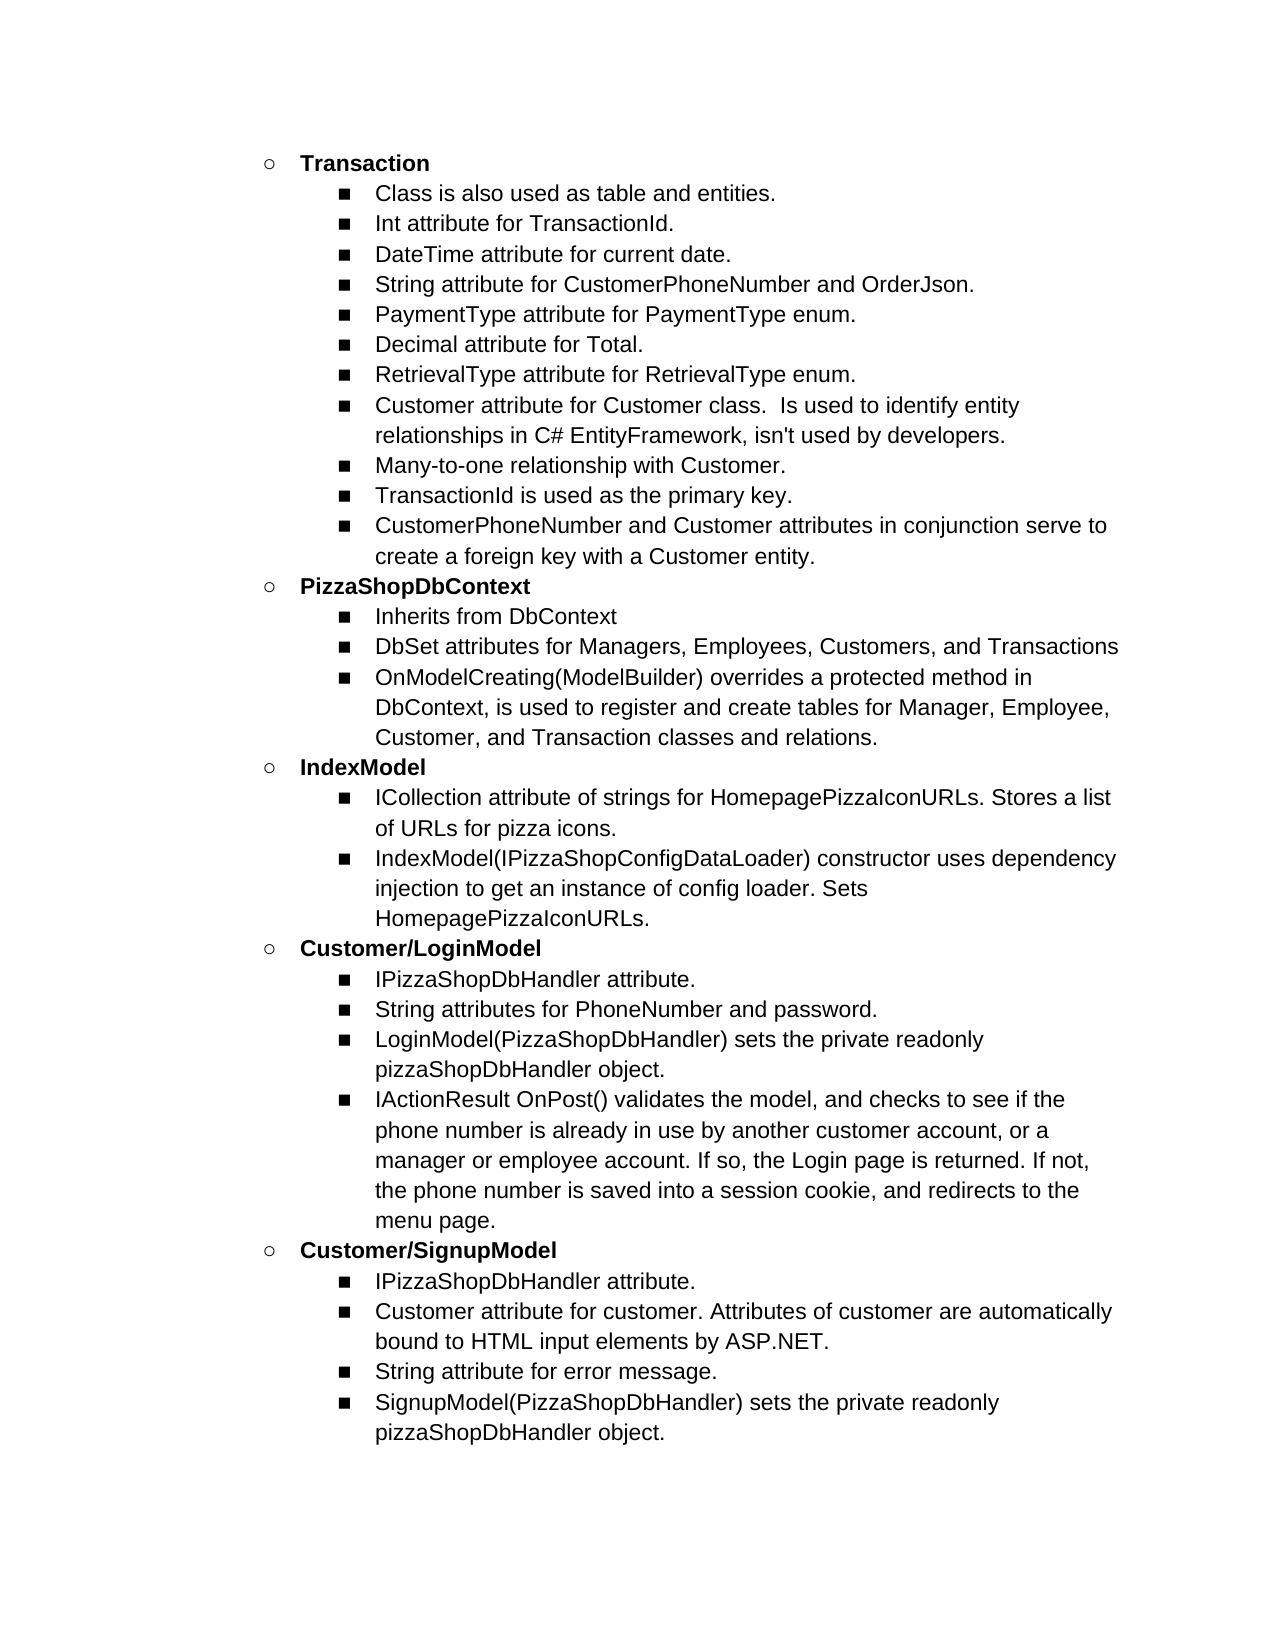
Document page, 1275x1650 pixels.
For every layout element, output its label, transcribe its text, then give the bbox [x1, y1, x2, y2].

list Int attribute for TransactionId. [337, 210, 1125, 237]
list Inherits from DbContext [337, 603, 1125, 629]
list Many-to-one relationship with Customer. [337, 452, 1125, 478]
list Customer attribute for Customer class. Is used to identify entity relationships in C# EntityFramework, isn't used by developers. [337, 392, 1125, 448]
list PizzaShopDbContext [262, 573, 1125, 599]
list SignupModel(PizzaShopDbHandler) sets the private readonly pizzaShopDbHandler object. [337, 1388, 1125, 1445]
list DateTime attribute for current date. [337, 241, 1125, 267]
list IPizzaShopDbHandler attribute. [337, 1268, 1125, 1294]
list IndexModel [262, 754, 1125, 781]
list Customer attribute for customer. Attributes of customer are automatically bound to HTML input elements by ASP.NET. [337, 1298, 1125, 1354]
list String attribute for CustomerPhoneNumber and OrderJson. [337, 271, 1125, 297]
list IndexModel(IPizzaShopConfigDataLoader) constructor uses dependency injection to get an instance of config loader. Sets HomepagePizzaIconURLs. [337, 845, 1125, 932]
list CustomerPhoneNumber and Customer attributes in conjunction serve to create a foreign key with a Customer entity. [337, 512, 1125, 569]
list Customer/SignupModel [262, 1237, 1125, 1264]
list PaymentType attribute for PaymentType enum. [337, 301, 1125, 327]
list String attributes for PhoneNumber and password. [337, 996, 1125, 1022]
list IActionResult OnPost() validates the model, and checks to see if the phone number is already in use by another customer account, or a manager or employee account. If so, the Login page is returned. If not, the phone number is saved into a session cookie, and redirects to the menu page. [337, 1086, 1125, 1234]
list ICollection attribute of strings for HomepagePizzaIconURLs. Stores a list of URLs for pizza icons. [337, 784, 1125, 841]
list Class is also used as table and entities. [337, 180, 1125, 207]
list TransactionId is used as the primary key. [337, 482, 1125, 509]
list Decimal attribute for Total. [337, 331, 1125, 358]
list DbSet attributes for Managers, Employees, Customers, and Transactions [337, 633, 1125, 660]
list RetrievalType attribute for RetrievalType enum. [337, 361, 1125, 388]
list Customer/LoginModel [262, 935, 1125, 962]
list Transaction [262, 150, 1125, 176]
list String attribute for error message. [337, 1358, 1125, 1385]
list OnModelCreating(ModelBuilder) overrides a protected method in DbContext, is used to register and create tables for Manager, Employee, Customer, and Transaction classes and relations. [337, 663, 1125, 750]
list IPizzaShopDbHandler attribute. [337, 966, 1125, 992]
list LoginModel(PizzaShopDbHandler) sets the private readonly pizzaShopDbHandler object. [337, 1026, 1125, 1083]
